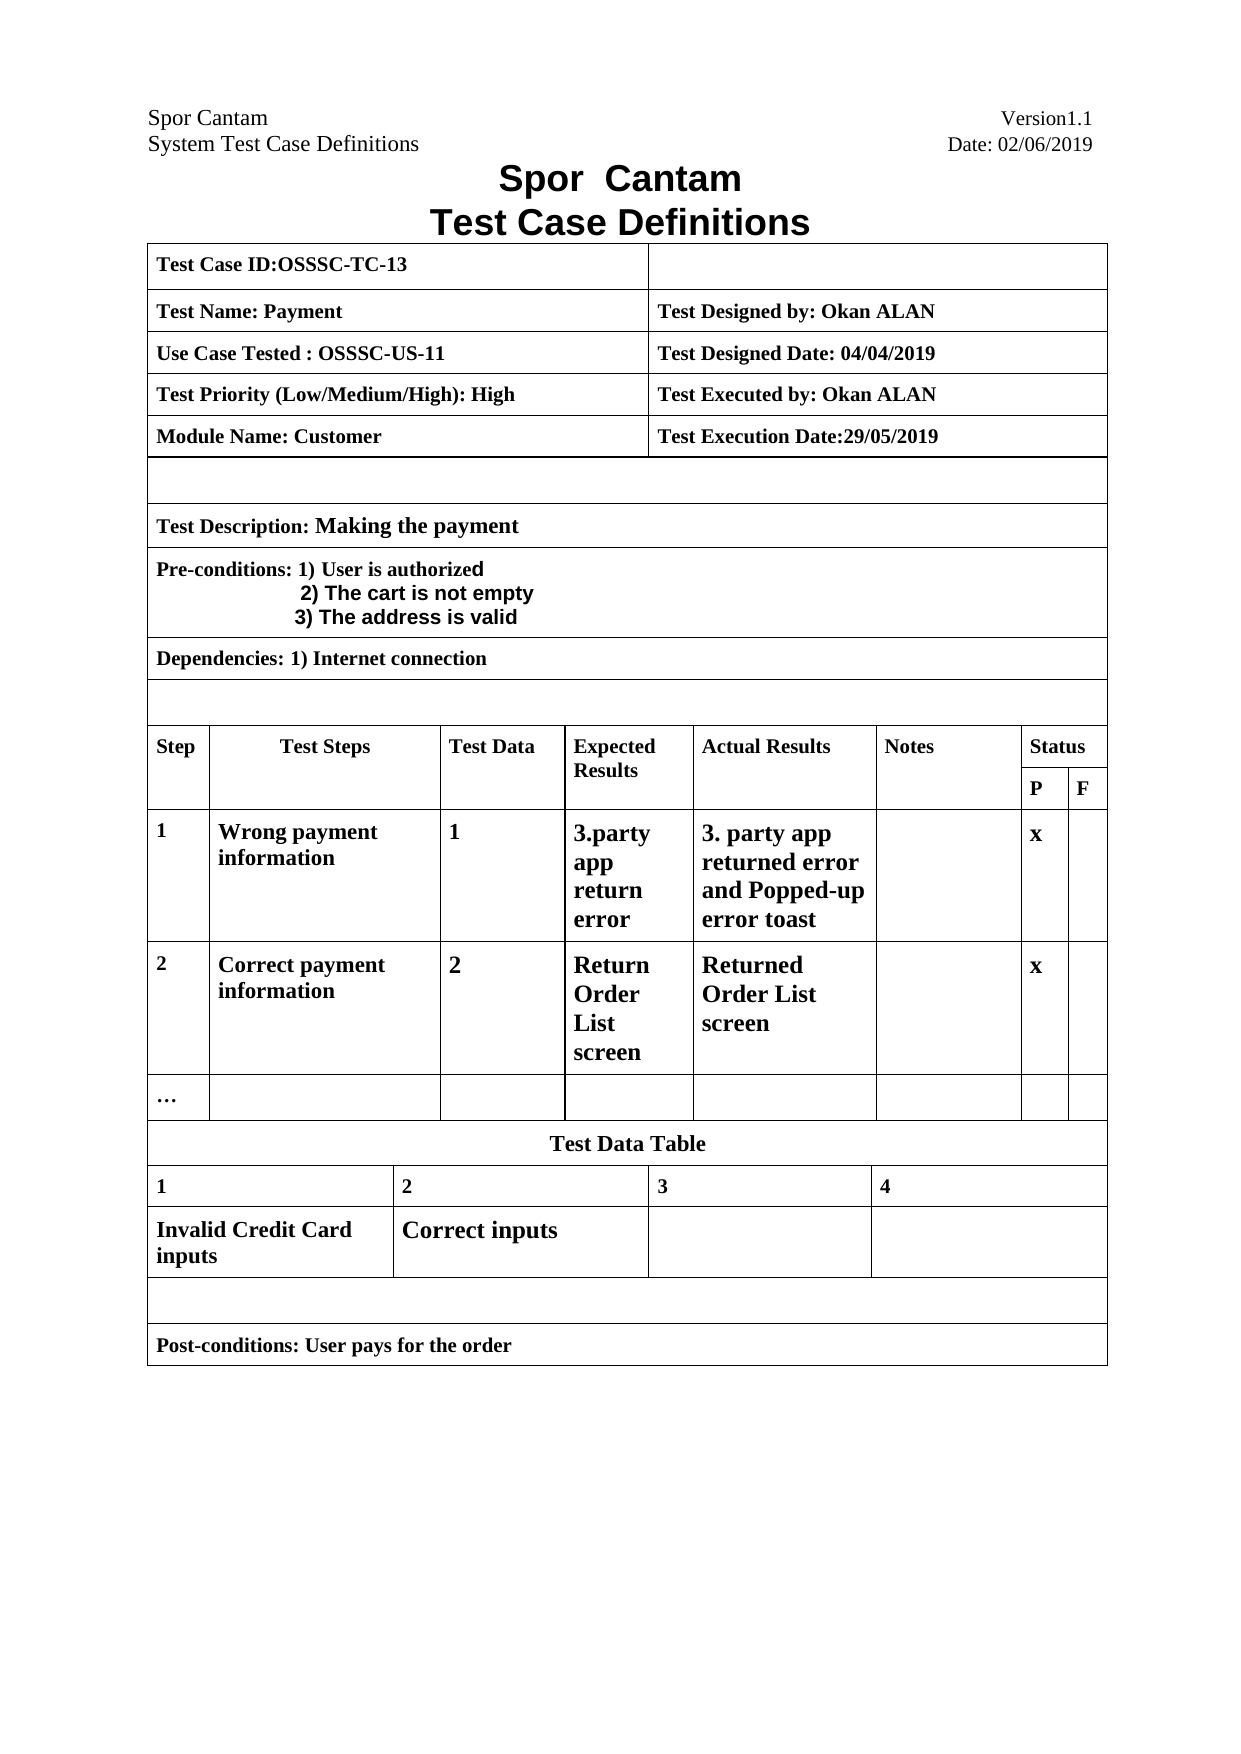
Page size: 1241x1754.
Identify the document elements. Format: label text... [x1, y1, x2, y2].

table_cell Correct inputs [394, 1207, 648, 1277]
table_cell [877, 1075, 1021, 1120]
table_cell 3.party app return error [566, 810, 693, 941]
table_cell Test Data [441, 726, 564, 808]
table_header [649, 244, 1107, 289]
table_header Test Case ID:OSSSC-TC-13 [148, 244, 648, 289]
table_cell [1022, 1075, 1068, 1120]
table_cell 2 [394, 1166, 648, 1206]
table_cell 3 [649, 1166, 871, 1206]
table_cell … [148, 1075, 209, 1120]
table_cell 3. party app returned error and Popped-up error toast [694, 810, 876, 941]
table_cell [649, 1207, 871, 1277]
table_cell Returned Order List screen [694, 942, 876, 1074]
table_cell Test Designed by: Okan ALAN [649, 290, 1107, 331]
table_cell Test Data Table [148, 1121, 1107, 1164]
table_cell P [1022, 768, 1068, 808]
table_cell Status [1022, 726, 1107, 767]
table_cell Use Case Tested : OSSSC-US-11 [148, 332, 648, 373]
table_cell Dependencies: 1) Internet connection [148, 638, 1107, 678]
table_cell 1 [148, 1166, 393, 1206]
text Spor Cantam [148, 157, 1093, 200]
table_cell x [1022, 810, 1068, 941]
table_cell Test Priority (Low/Medium/High): High [148, 374, 648, 415]
text Test Case Definitions [148, 200, 1093, 243]
table_cell [694, 1075, 876, 1120]
table_cell [1069, 942, 1107, 1074]
table_cell Correct payment information [210, 942, 440, 1074]
table_cell [441, 1075, 564, 1120]
table_cell Test Designed Date: 04/04/2019 [649, 332, 1107, 373]
table_cell [210, 1075, 440, 1120]
table_cell Test Name: Payment [148, 290, 648, 331]
table_cell x [1022, 942, 1068, 1074]
table_cell [872, 1207, 1107, 1277]
table_cell [148, 1278, 1107, 1323]
table_cell F [1069, 768, 1107, 808]
table_cell Notes [877, 726, 1021, 808]
table_cell [1069, 1075, 1107, 1120]
table_cell Wrong payment information [210, 810, 440, 941]
table_cell Actual Results [694, 726, 876, 808]
table_cell [148, 458, 1107, 503]
table_cell [148, 680, 1107, 725]
table_cell 1 [441, 810, 564, 941]
table_cell [877, 942, 1021, 1074]
table_cell [566, 1075, 693, 1120]
table_cell Test Executed by: Okan ALAN [649, 374, 1107, 415]
table_cell Step [148, 726, 209, 808]
table_cell Test Steps [210, 726, 440, 808]
table_cell Test Description: Making the payment [148, 504, 1107, 547]
table_cell Invalid Credit Card inputs [148, 1207, 393, 1277]
table_cell 2 [441, 942, 564, 1074]
table_cell Test Execution Date:29/05/2019 [649, 416, 1107, 456]
table_cell Pre-conditions: 1) User is authorized 2) The cart is not empty 3) The address is valid [148, 548, 1107, 637]
table_cell [1069, 810, 1107, 941]
table_cell 2 [148, 942, 209, 1074]
table_cell Return Order List screen [566, 942, 693, 1074]
table_cell 1 [148, 810, 209, 941]
table_cell Post-conditions: User pays for the order [148, 1324, 1107, 1365]
table_cell Expected Results [566, 726, 693, 808]
table_cell 4 [872, 1166, 1107, 1206]
table_cell Module Name: Customer [148, 416, 648, 456]
table_cell [877, 810, 1021, 941]
